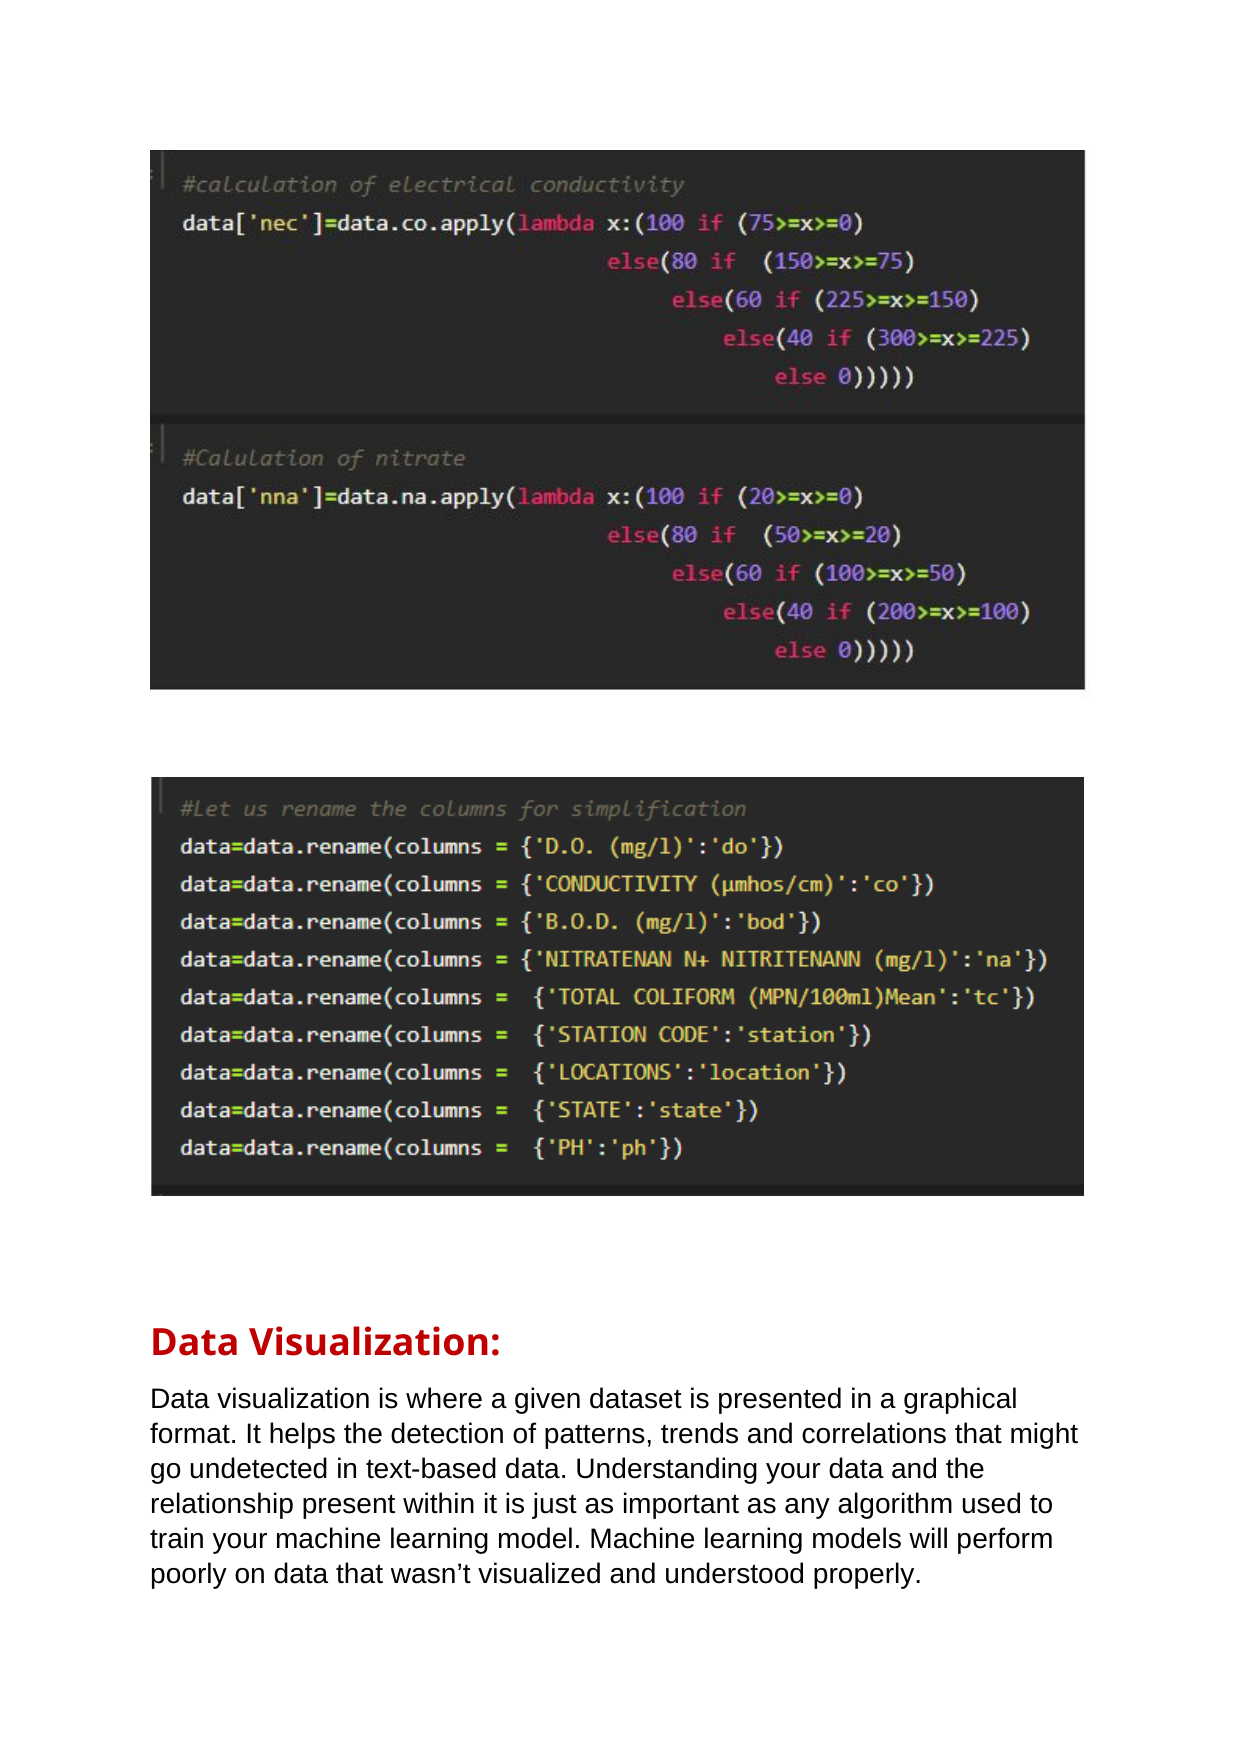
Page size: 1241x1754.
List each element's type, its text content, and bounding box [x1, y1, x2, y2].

subtitle Data Visualization: [150, 1316, 1090, 1367]
text Data visualization is where a given dataset is presented in a graphical format. It helps the detection of patterns, trends and correlations that might go undetected in text-based data. Understanding your data and the relationship present within it is just as important as any algorithm used to train your machine learning model. Machine learning models will perform poorly on data that wasn’t visualized and understood properly. [150, 1382, 1090, 1589]
picture [150, 150, 1090, 701]
picture [150, 777, 1084, 1196]
